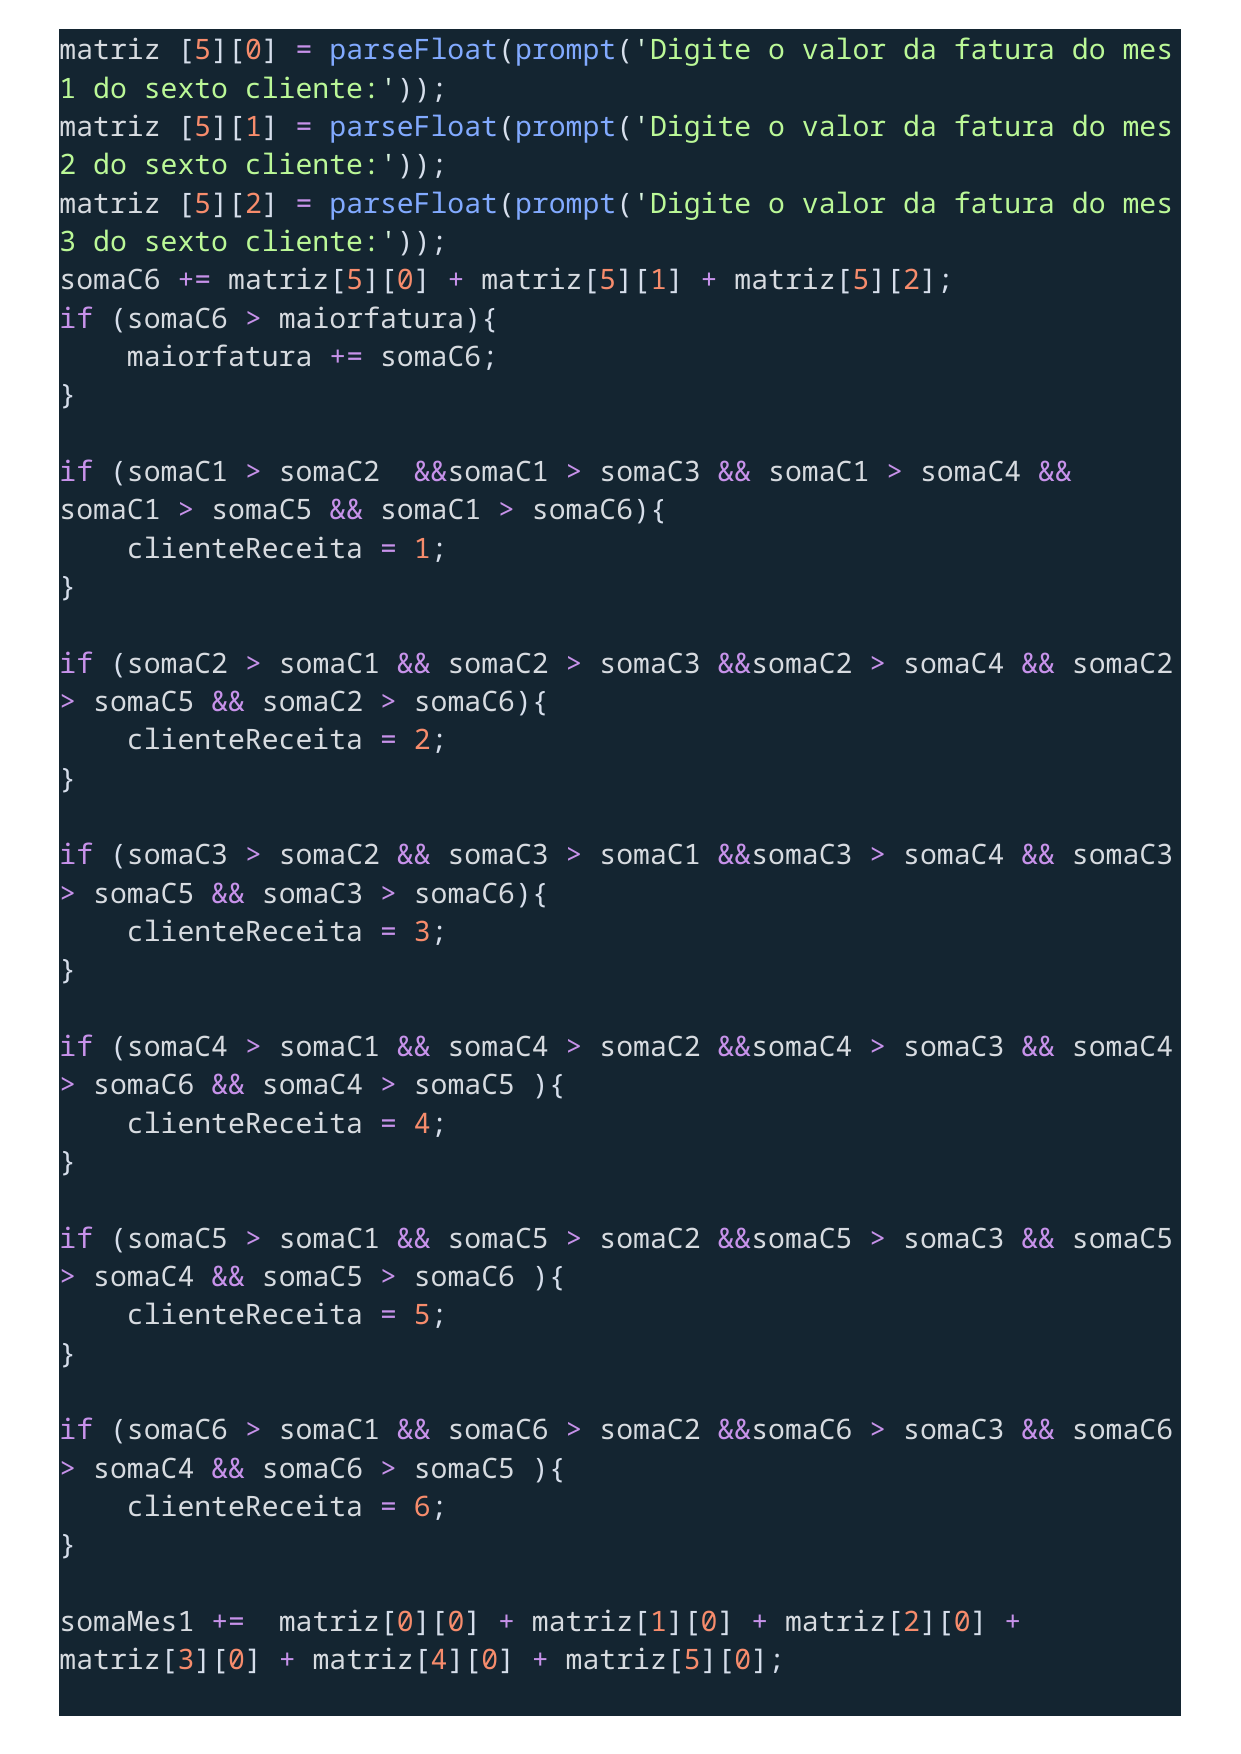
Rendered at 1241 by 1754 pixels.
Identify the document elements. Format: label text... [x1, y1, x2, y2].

text clienteReceita = 3; [59, 911, 1181, 949]
text clienteReceita = 5; [59, 1294, 1181, 1333]
text clienteReceita = 1; [59, 528, 1181, 566]
text matriz [5][2] = parseFloat(prompt('Digite o valor da fatura do mes 3 do sexto cliente:')); [59, 183, 1181, 259]
text } [59, 374, 1181, 413]
text if (somaC2 > somaC1 && somaC2 > somaC3 &&somaC2 > somaC4 && somaC2 > somaC5 && somaC2 > somaC6){ [59, 643, 1181, 719]
text somaC6 += matriz[5][0] + matriz[5][1] + matriz[5][2]; [59, 259, 1181, 298]
text } [59, 949, 1181, 988]
text matriz [5][0] = parseFloat(prompt('Digite o valor da fatura do mes 1 do sexto cliente:')); [59, 29, 1181, 106]
text } [59, 758, 1181, 796]
text if (somaC6 > somaC1 && somaC6 > somaC2 &&somaC6 > somaC3 && somaC6 > somaC4 && somaC6 > somaC5 ){ [59, 1409, 1181, 1486]
text if (somaC3 > somaC2 && somaC3 > somaC1 &&somaC3 > somaC4 && somaC3 > somaC5 && somaC3 > somaC6){ [59, 834, 1181, 911]
text } [59, 566, 1181, 604]
text matriz [5][1] = parseFloat(prompt('Digite o valor da fatura do mes 2 do sexto cliente:')); [59, 106, 1181, 183]
text clienteReceita = 2; [59, 719, 1181, 758]
text clienteReceita = 6; [59, 1486, 1181, 1524]
text if (somaC6 > maiorfatura){ [59, 298, 1181, 336]
text if (somaC4 > somaC1 && somaC4 > somaC2 &&somaC4 > somaC3 && somaC4 > somaC6 && somaC4 > somaC5 ){ [59, 1026, 1181, 1103]
text } [59, 1141, 1181, 1179]
text clienteReceita = 4; [59, 1103, 1181, 1141]
text } [59, 1333, 1181, 1371]
text maiorfatura += somaC6; [59, 336, 1181, 374]
text if (somaC1 > somaC2 &&somaC1 > somaC3 && somaC1 > somaC4 && somaC1 > somaC5 && somaC1 > somaC6){ [59, 451, 1181, 528]
text } [59, 1524, 1181, 1563]
text somaMes1 += matriz[0][0] + matriz[1][0] + matriz[2][0] + matriz[3][0] + matriz[4][0] + matriz[5][0]; [59, 1601, 1181, 1678]
text if (somaC5 > somaC1 && somaC5 > somaC2 &&somaC5 > somaC3 && somaC5 > somaC4 && somaC5 > somaC6 ){ [59, 1218, 1181, 1294]
